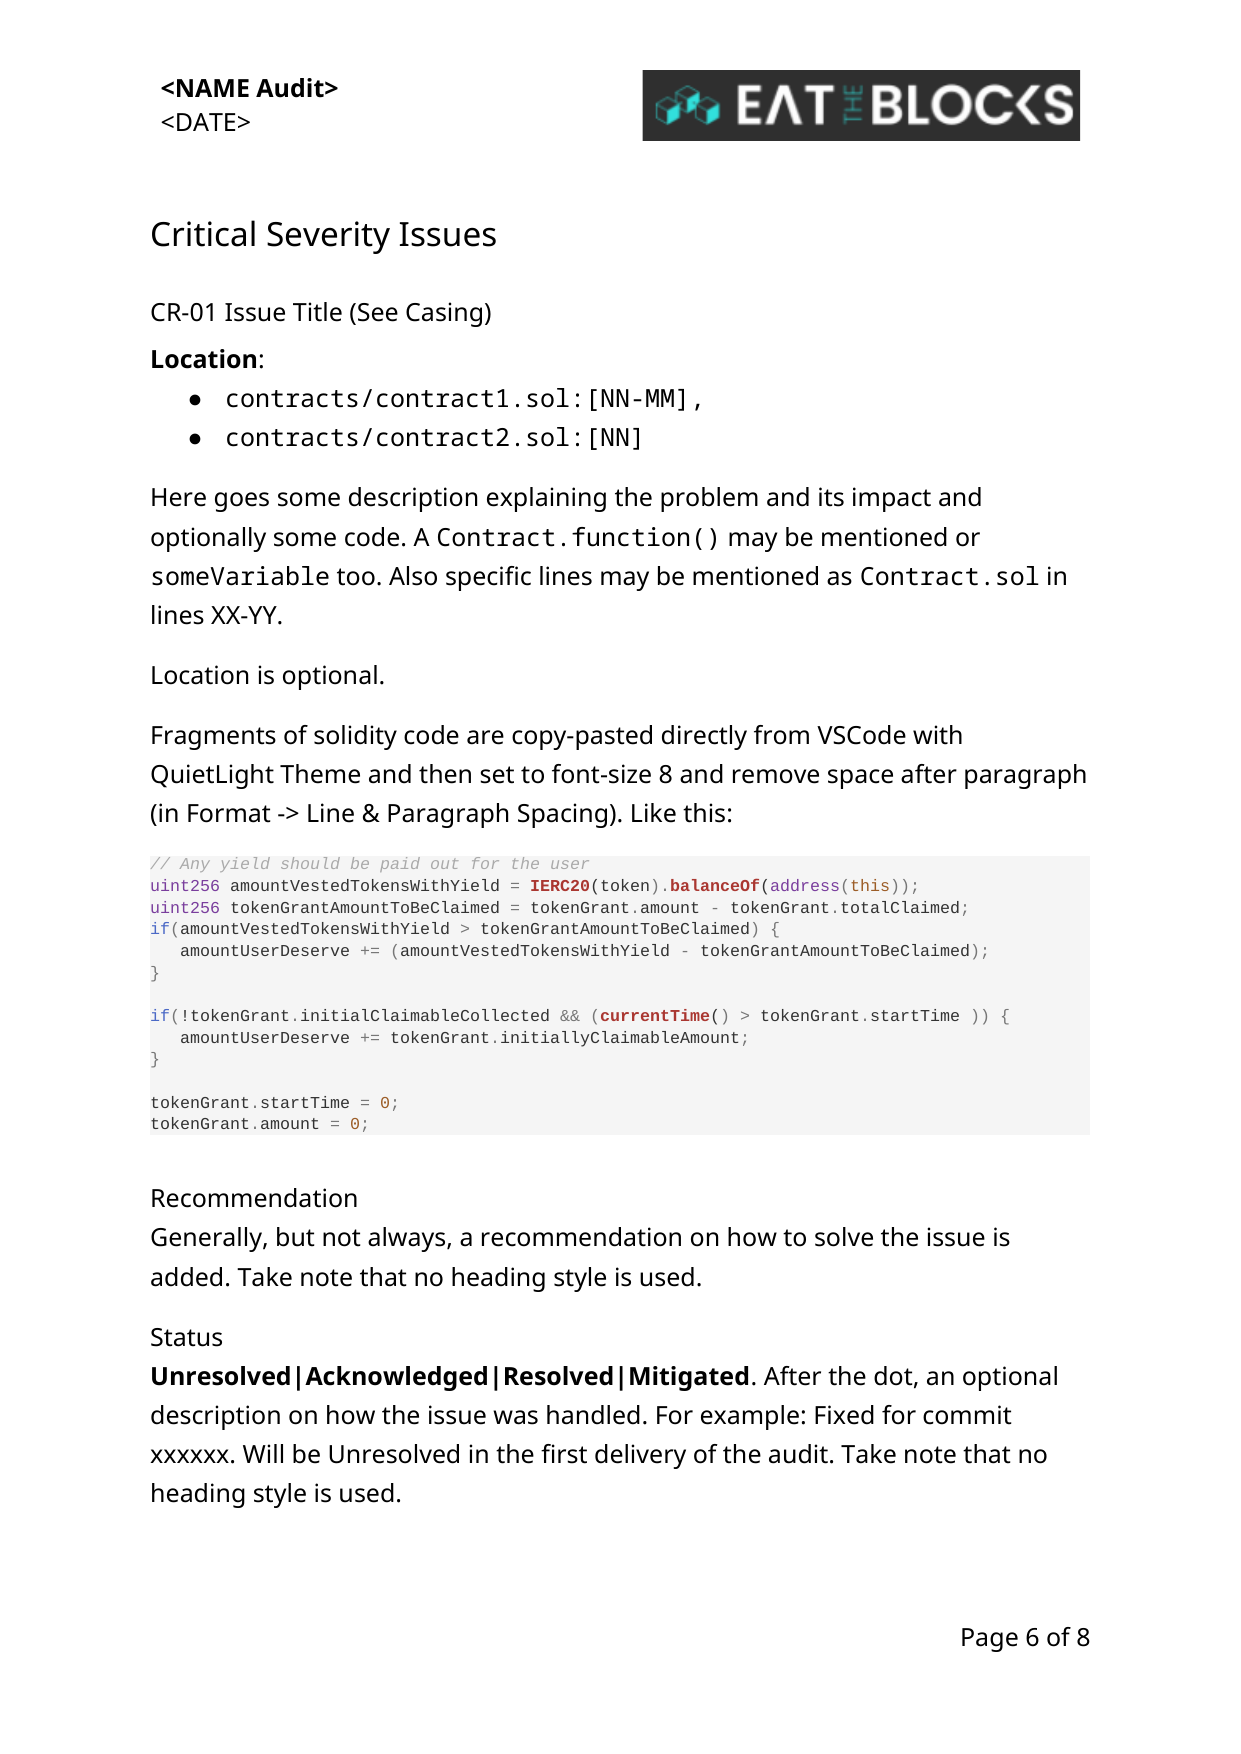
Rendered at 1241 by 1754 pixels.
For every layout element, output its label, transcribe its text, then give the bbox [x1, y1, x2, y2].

list contracts/contract2.sol:[NN] [187, 420, 1090, 454]
subtitle Critical Severity Issues [150, 210, 1090, 256]
text Generally, but not always, a recommendation on how to solve the issue is added. Take note that no heading style is used. [150, 1220, 1090, 1293]
text Recommendation [150, 1181, 1090, 1215]
text if(!tokenGrant.initialClaimableCollected && (currentTime() > tokenGrant.startTime )) { [150, 1007, 1090, 1026]
text Unresolved|Acknowledged|Resolved|Mitigated. After the dot, an optional description on how the issue was handled. For example: Fixed for commit xxxxxx. Will be Unresolved in the first delivery of the audit. Take note that no heading style is used. [150, 1358, 1090, 1510]
text amountUserDeserve += (amountVestedTokensWithYield - tokenGrantAmountToBeClaimed); [150, 942, 1090, 961]
text if(amountVestedTokensWithYield > tokenGrantAmountToBeClaimed) { [150, 921, 1090, 940]
text uint256 amountVestedTokensWithYield = IERC20(token).balanceOf(address(this)); [150, 877, 1090, 896]
text tokenGrant.amount = 0; [150, 1116, 1090, 1135]
text Location is optional. [150, 657, 1090, 692]
text Location: [150, 342, 1090, 376]
text uint256 tokenGrantAmountToBeClaimed = tokenGrant.amount - tokenGrant.totalClaimed; [150, 899, 1090, 918]
text Status [150, 1319, 1090, 1353]
text Here goes some description explaining the problem and its impact and optionally some code. A Contract.function() may be mentioned or someVariable too. Also specific lines may be mentioned as Contract.sol in lines XX-YY. [150, 480, 1090, 632]
picture [642, 70, 1081, 141]
text amountUserDeserve += tokenGrant.initiallyClaimableAmount; [150, 1029, 1090, 1048]
subtitle CR-01 Issue Title (See Casing) [150, 295, 1090, 329]
text // Any yield should be paid out for the user [150, 856, 1090, 875]
list contracts/contract1.sol:[NN-MM], [187, 381, 1090, 415]
text } [150, 1051, 1090, 1070]
text } [150, 964, 1090, 983]
text tokenGrant.startTime = 0; [150, 1094, 1090, 1113]
text Fragments of solidity code are copy-pasted directly from VSCode with QuietLight Theme and then set to font-size 8 and remove space after paragraph (in Format -> Line & Paragraph Spacing). Like this: [150, 717, 1090, 830]
